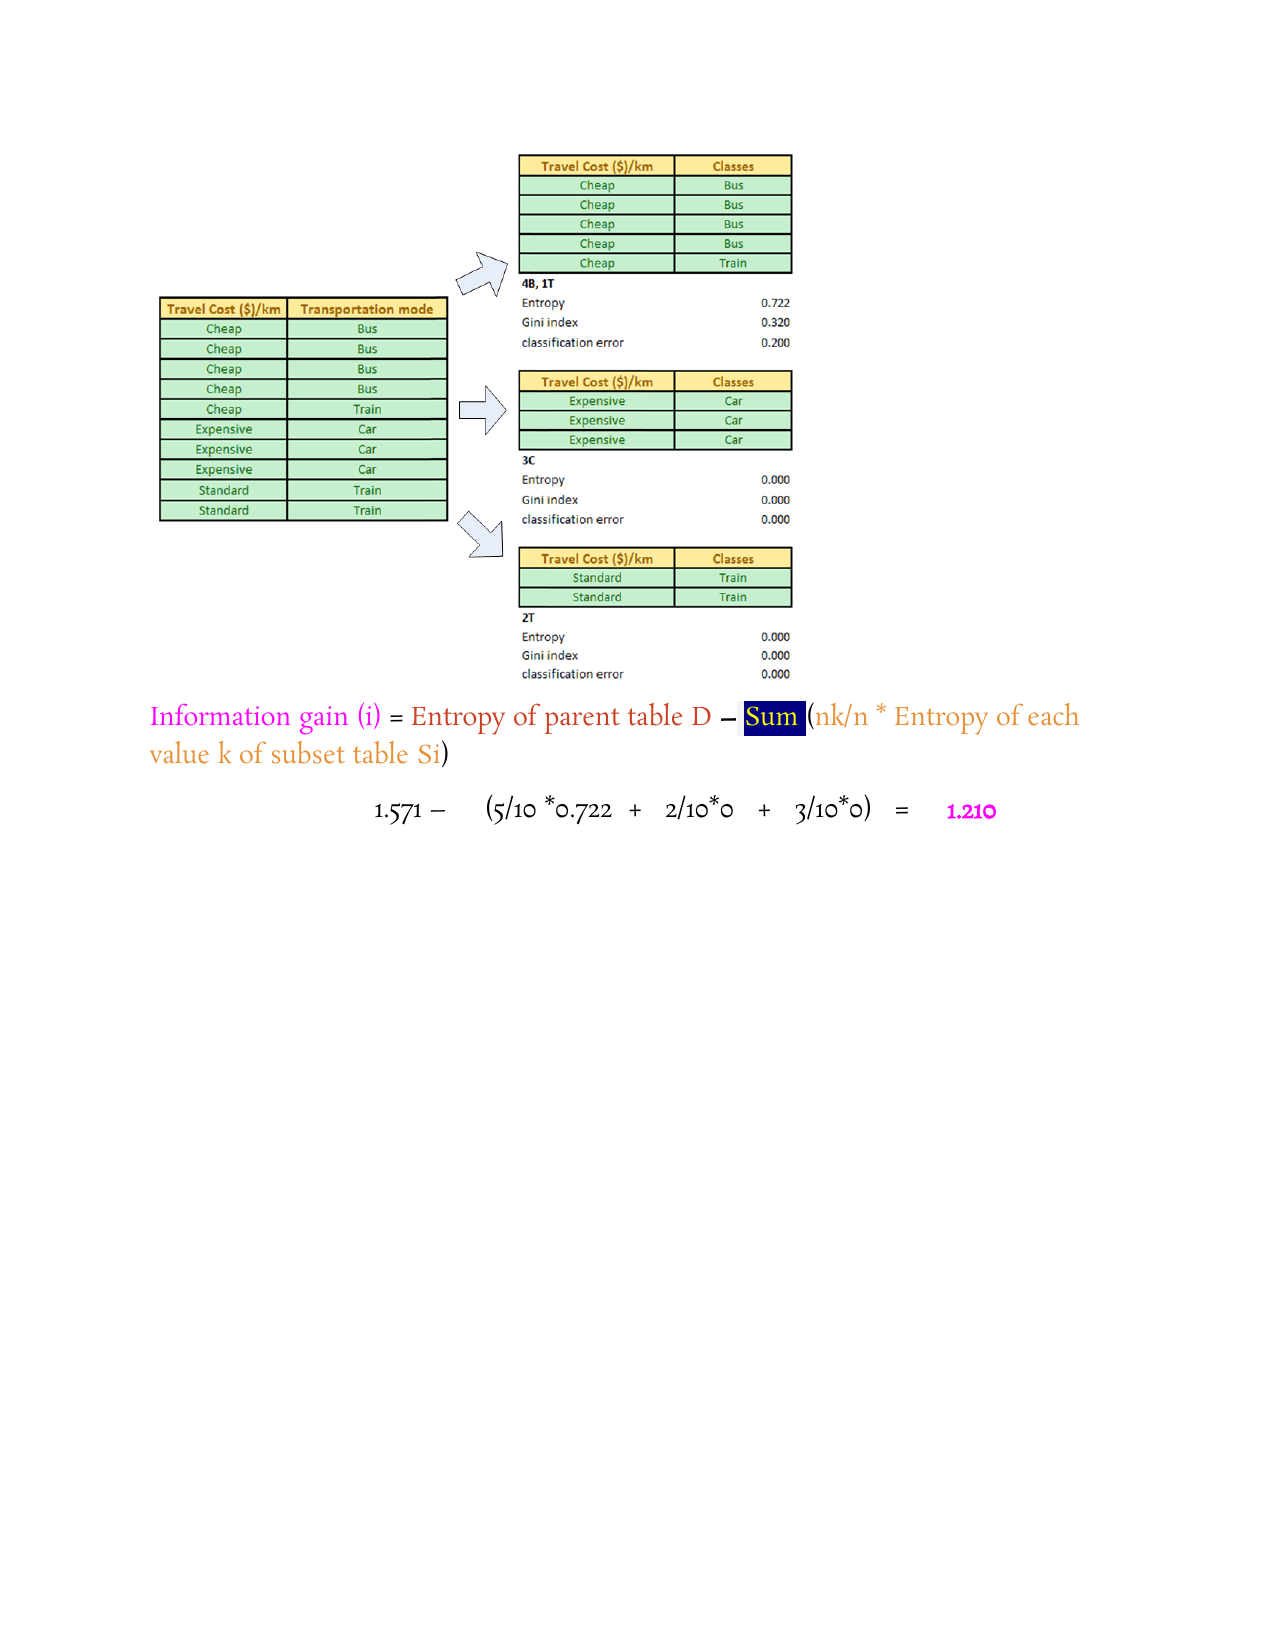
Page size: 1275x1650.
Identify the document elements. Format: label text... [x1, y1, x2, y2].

text Information gain (i) = Entropy of parent table D – Sum (nk/n * Entropy of each value k of subset table Si) [150, 701, 1125, 774]
text 1.571 – (5/10 *0.722 + 2/10*0 + 3/10*0) = 1.210 [300, 793, 1125, 828]
picture [150, 150, 799, 683]
